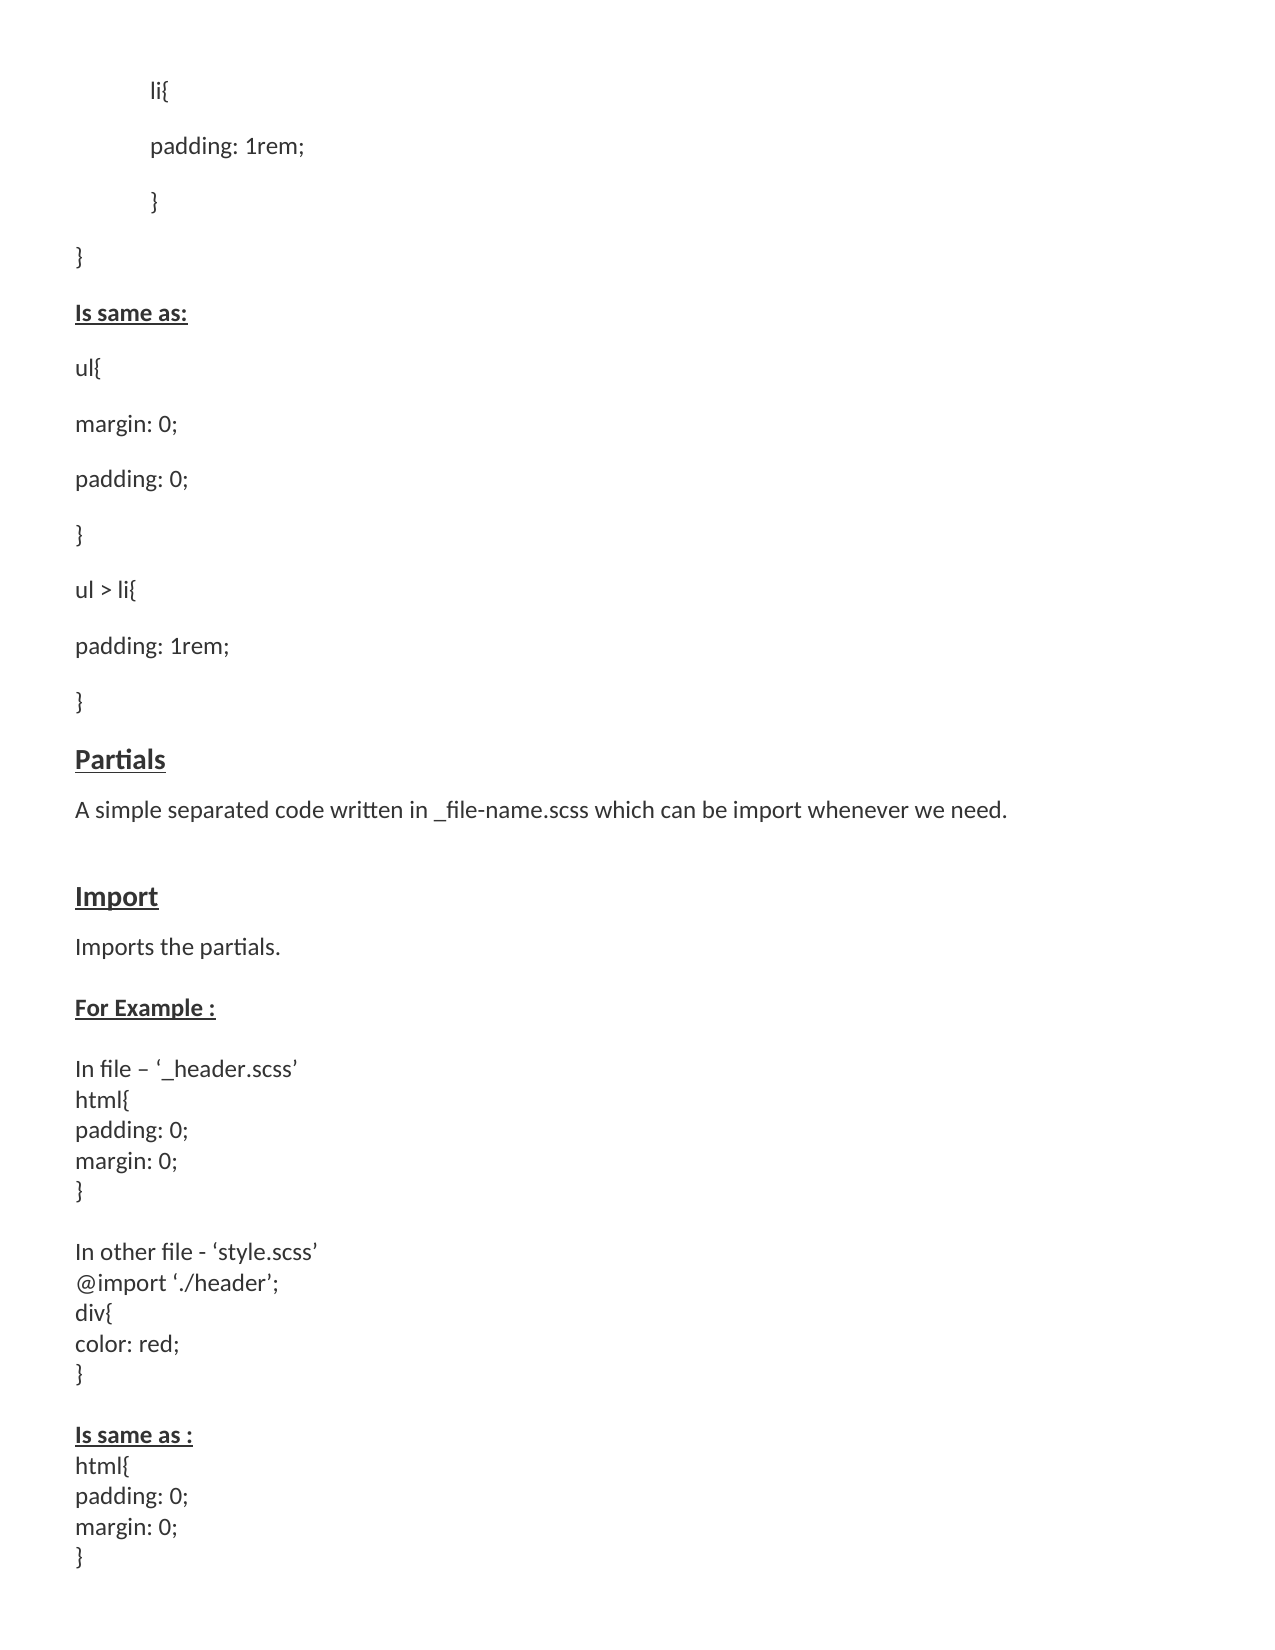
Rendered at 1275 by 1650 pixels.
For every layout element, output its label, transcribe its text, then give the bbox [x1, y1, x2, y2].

text margin: 0; [75, 1511, 1200, 1542]
text div{ [75, 1297, 1200, 1328]
text html{ [75, 1084, 1200, 1114]
text color: red; [75, 1328, 1200, 1358]
text Is same as : [75, 1419, 1200, 1450]
text A simple separated code written in _file-name.scss which can be import whenever we need. [75, 794, 1200, 825]
text ul > li{ [75, 575, 1200, 605]
text } [75, 186, 1200, 217]
text Partials [75, 741, 1200, 777]
text For Example : [75, 992, 1200, 1023]
text padding: 1rem; [75, 630, 1200, 661]
text html{ [75, 1450, 1200, 1481]
text } [75, 519, 1200, 550]
text padding: 1rem; [75, 131, 1200, 161]
text li{ [75, 75, 1200, 106]
text padding: 0; [75, 1114, 1200, 1145]
text In other file - ‘style.scss’ [75, 1236, 1200, 1267]
text } [75, 242, 1200, 272]
text } [75, 686, 1200, 716]
text @import ‘./header’; [75, 1267, 1200, 1297]
text In file – ‘_header.scss’ [75, 1053, 1200, 1084]
text Import [75, 878, 1200, 914]
text } [75, 1175, 1200, 1206]
text Is same as: [75, 297, 1200, 328]
text } [75, 1542, 1200, 1572]
text Imports the partials. [75, 931, 1200, 962]
text margin: 0; [75, 1145, 1200, 1175]
text margin: 0; [75, 408, 1200, 439]
text padding: 0; [75, 1481, 1200, 1511]
text padding: 0; [75, 464, 1200, 494]
text } [75, 1358, 1200, 1389]
text ul{ [75, 353, 1200, 383]
